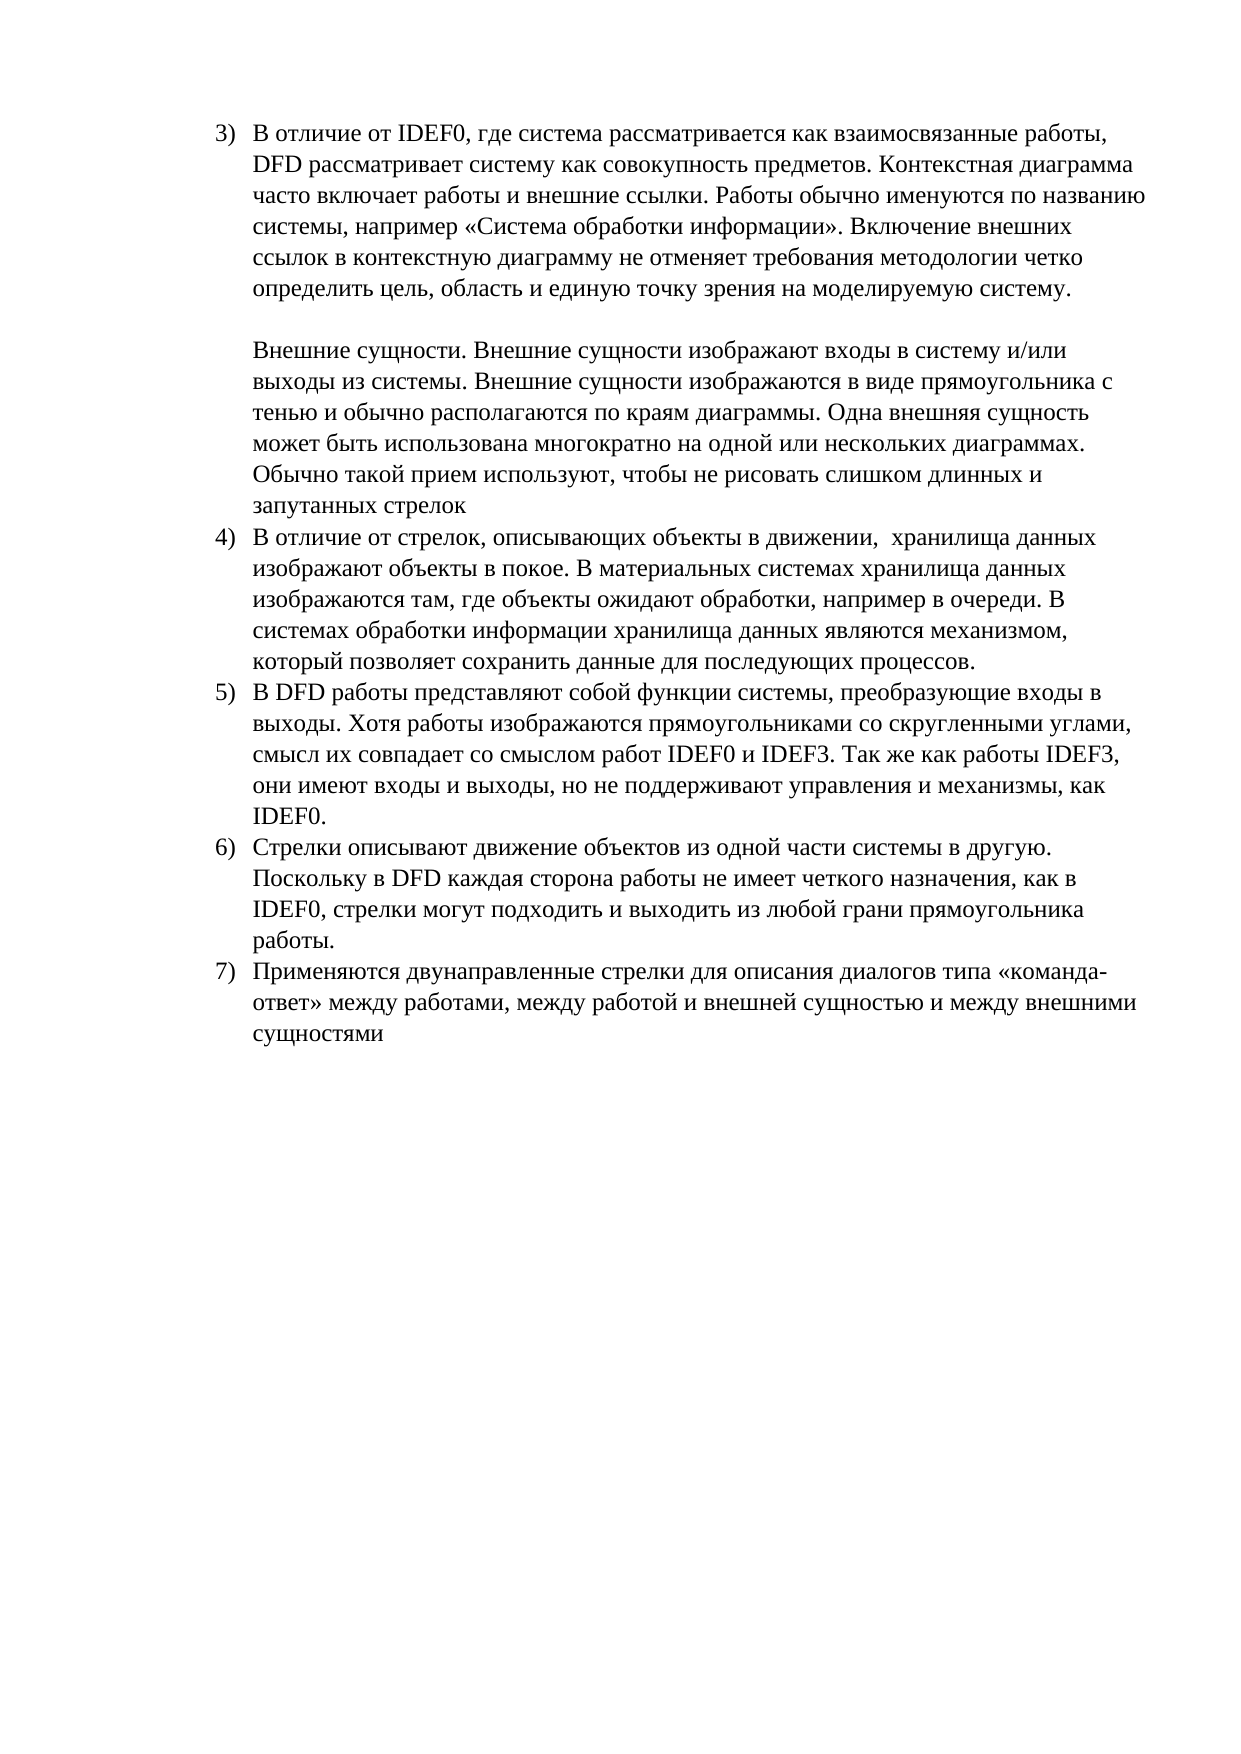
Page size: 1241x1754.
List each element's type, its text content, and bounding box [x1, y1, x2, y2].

list Применяются двунаправленные стрелки для описания диалогов типа «команда-ответ» между работами, между работой и внешней сущностью и между внешними сущностями [215, 956, 1152, 1047]
list Стрелки описывают движение объектов из одной части системы в другую. Поскольку в DFD каждая сторона работы не имеет четкого назначения, как в IDEF0, стрелки могут подходить и выходить из любой грани прямоугольника работы. [215, 832, 1152, 954]
list В отличие от IDEF0, где система рассматривается как взаимосвязанные работы, DFD рассматривает систему как совокупность предметов. Контекстная диаграмма часто включает работы и внешние ссылки. Работы обычно именуются по названию системы, например «Система обработки информации». Включение внешних ссылок в контекстную диаграмму не отменяет требования методологии четко определить цель, область и единую точку зрения на моделируемую систему. [215, 118, 1152, 302]
list Внешние сущности. Внешние сущности изображают входы в систему и/или выходы из системы. Внешние сущности изображаются в виде прямоугольника с тенью и обычно располагаются по краям диаграммы. Одна внешняя сущность может быть использована многократно на одной или нескольких диаграммах. Обычно такой прием используют, чтобы не рисовать слишком длинных и запутанных стрелок [252, 335, 1152, 519]
list В отличие от стрелок, описывающих объекты в движении, хранилища данных изображают объекты в покое. В материальных системах хранилища данных изображаются там, где объекты ожидают обработки, например в очереди. В системах обработки информации хранилища данных являются механизмом, который позволяет сохранить данные для последующих процессов. [215, 522, 1152, 674]
list В DFD работы представляют собой функции системы, преобразующие входы в выходы. Хотя работы изображаются прямоугольниками со скругленными углами, смысл их совпадает со смыслом работ IDEF0 и IDEF3. Так же как работы IDEF3, они имеют входы и выходы, но не поддерживают управления и механизмы, как IDEF0. [215, 677, 1152, 830]
